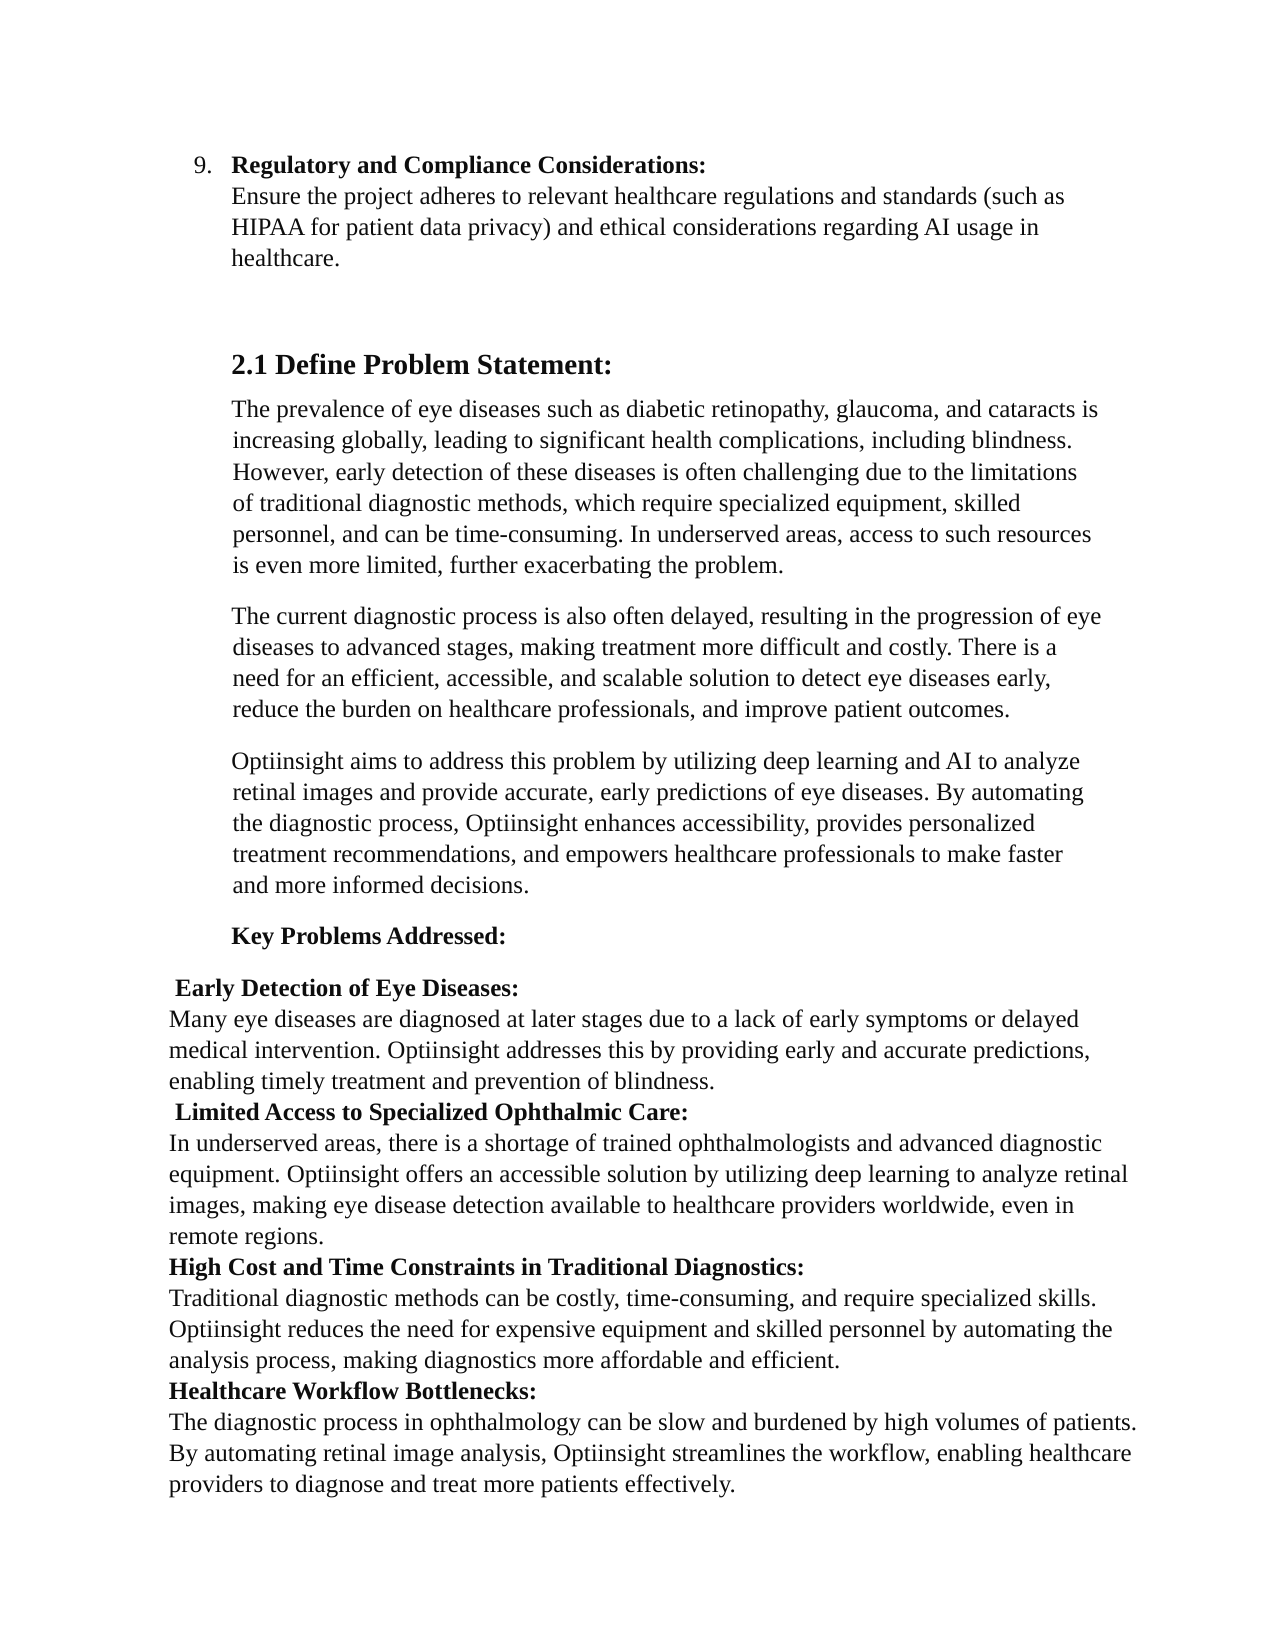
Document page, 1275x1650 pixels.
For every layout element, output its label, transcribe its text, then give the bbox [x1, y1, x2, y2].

text The current diagnostic process is also often delayed, resulting in the progression of eye diseases to advanced stages, making treatment more difficult and costly. There is a need for an efficient, accessible, and scalable solution to detect eye diseases early, reduce the burden on healthcare professionals, and improve patient outcomes. [231, 601, 1102, 723]
text Early Detection of Eye Diseases: Many eye diseases are diagnosed at later stages due to a lack of early symptoms or delayed medical intervention. Optiinsight addresses this by providing early and accurate predictions, enabling timely treatment and prevention of blindness. [169, 973, 1141, 1095]
text Limited Access to Specialized Ophthalmic Care: In underserved areas, there is a shortage of trained ophthalmologists and advanced diagnostic equipment. Optiinsight offers an accessible solution by utilizing deep learning to analyze retinal images, making eye disease detection available to healthcare providers worldwide, even in remote regions. [169, 1097, 1141, 1250]
text Optiinsight aims to address this problem by utilizing deep learning and AI to analyze retinal images and provide accurate, early predictions of eye diseases. By automating the diagnostic process, Optiinsight enhances accessibility, provides personalized treatment recommendations, and empowers healthcare professionals to make faster and more informed decisions. [231, 746, 1102, 899]
text Healthcare Workflow Bottlenecks: The diagnostic process in ophthalmology can be slow and burdened by high volumes of patients. By automating retinal image analysis, Optiinsight streamlines the workflow, enabling healthcare providers to diagnose and treat more patients effectively. [169, 1376, 1141, 1498]
text 2.1 Define Problem Statement: [231, 347, 1141, 381]
text High Cost and Time Constraints in Traditional Diagnostics: Traditional diagnostic methods can be costly, time-consuming, and require specialized skills. Optiinsight reduces the need for expensive equipment and skilled personnel by automating the analysis process, making diagnostics more affordable and efficient. [169, 1252, 1141, 1374]
text Key Problems Addressed: [231, 921, 1102, 950]
list Regulatory and Compliance Considerations: Ensure the project adheres to relevant healthcare regulations and standards (such as HIPAA for patient data privacy) and ethical considerations regarding AI usage in healthcare. [194, 150, 1141, 272]
text The prevalence of eye diseases such as diabetic retinopathy, glaucoma, and cataracts is increasing globally, leading to significant health complications, including blindness. However, early detection of these diseases is often challenging due to the limitations of traditional diagnostic methods, which require specialized equipment, skilled personnel, and can be time-consuming. In underserved areas, access to such resources is even more limited, further exacerbating the problem. [231, 394, 1102, 578]
